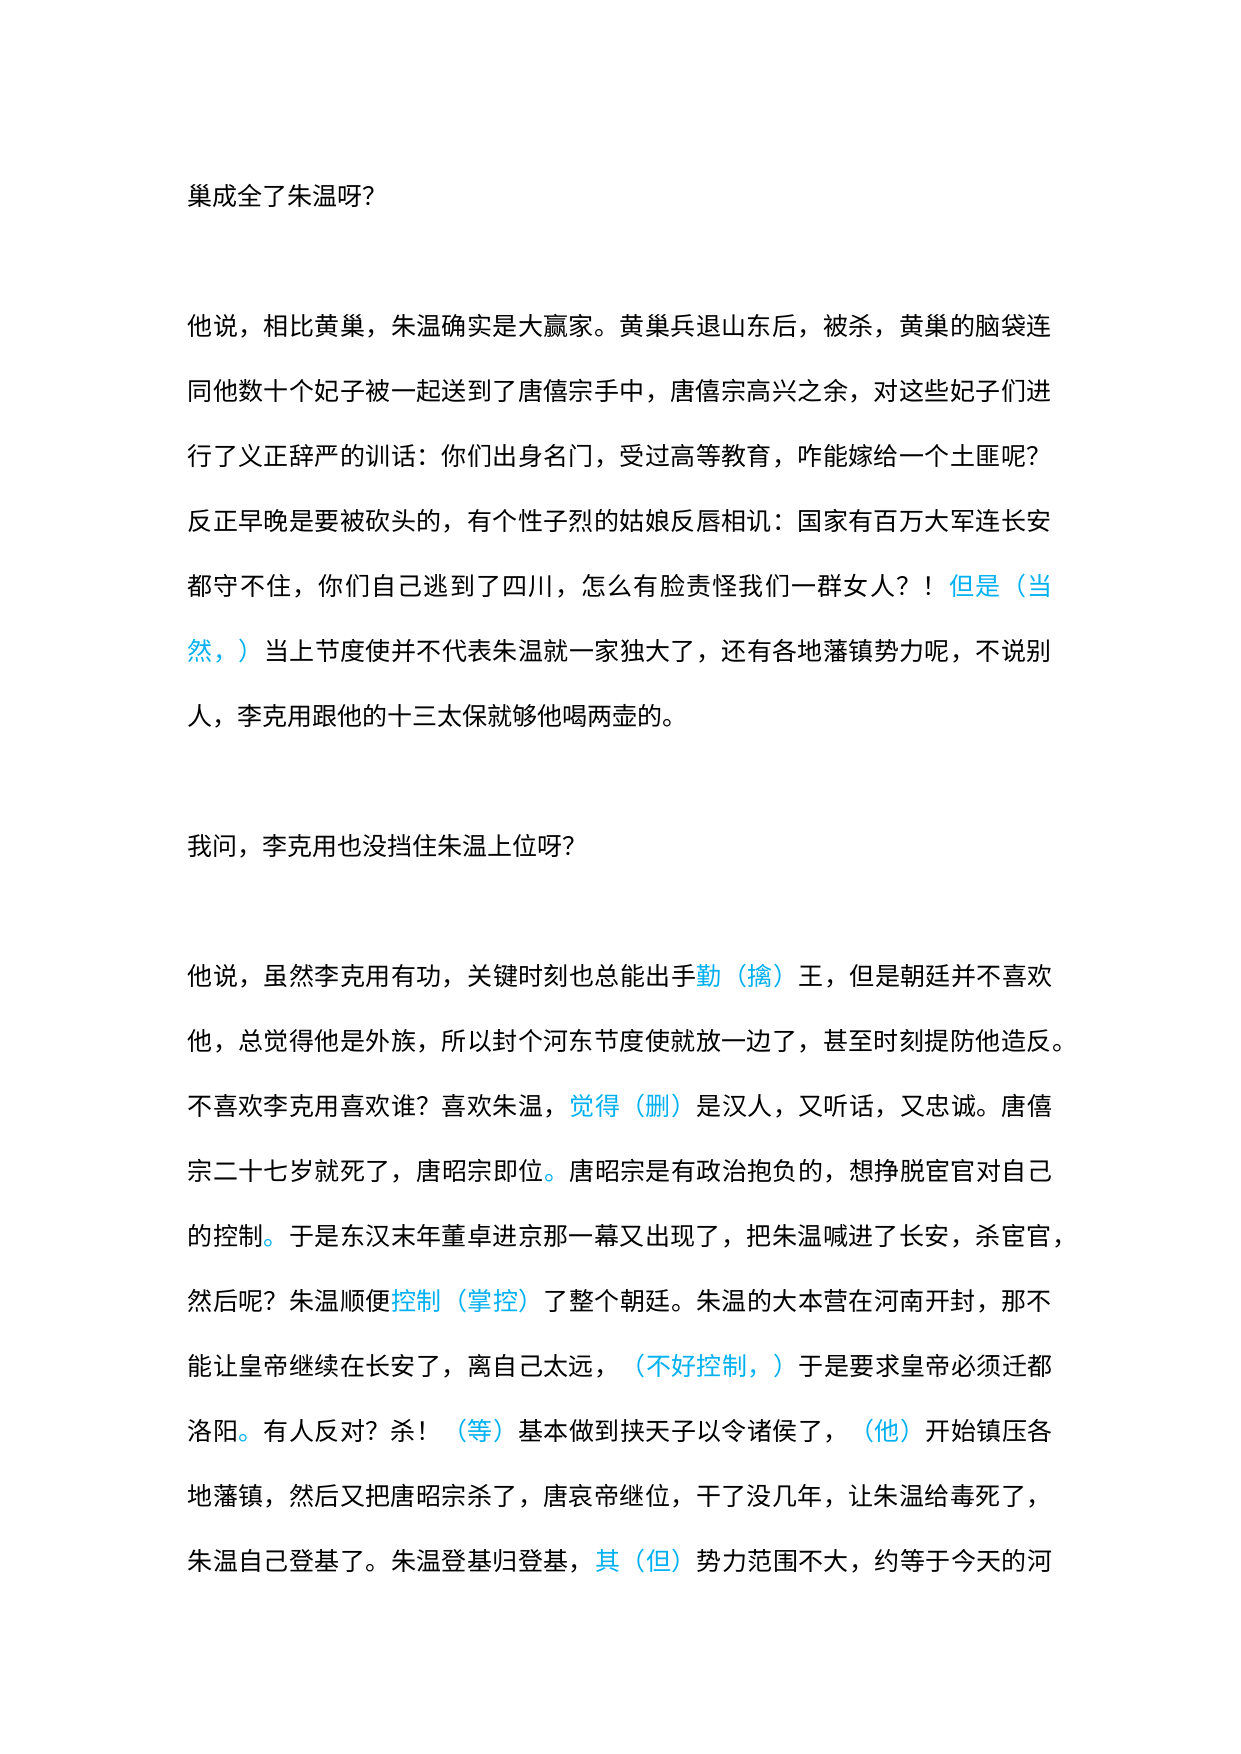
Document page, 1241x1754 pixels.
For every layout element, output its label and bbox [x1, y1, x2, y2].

text [187, 162, 1053, 1592]
